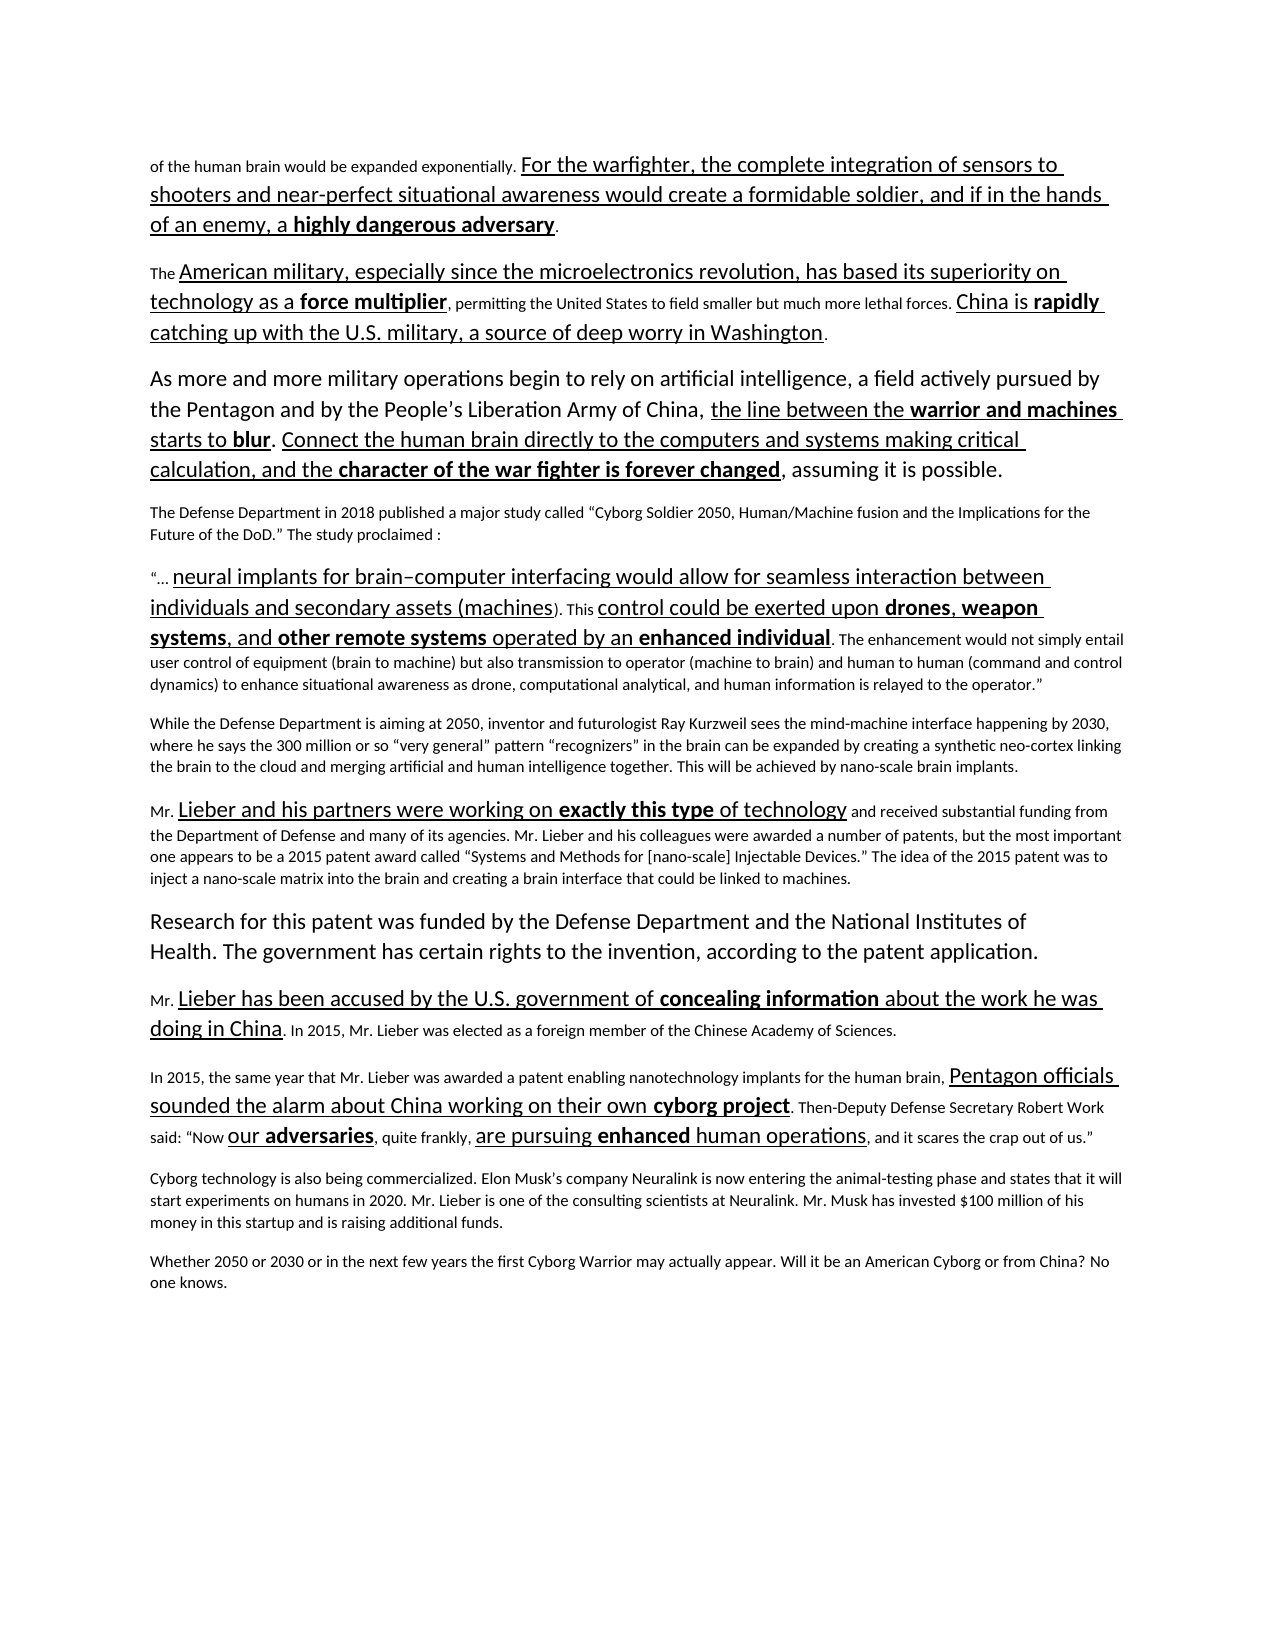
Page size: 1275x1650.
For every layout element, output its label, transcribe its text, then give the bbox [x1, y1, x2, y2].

text As more and more military operations begin to rely on artificial intelligence, a field actively pursued by the Pentagon and by the People’s Liberation Army of China, the line between the warrior and machines starts to blur. Connect the human brain directly to the computers and systems making critical calculation, and the character of the war fighter is forever changed, assuming it is possible. [150, 364, 1125, 483]
text The American military, especially since the microelectronics revolution, has based its superiority on technology as a force multiplier, permitting the United States to field smaller but much more lethal forces. China is rapidly catching up with the U.S. military, a source of deep worry in Washington. [150, 257, 1125, 346]
text Research for this patent was funded by the Defense Department and the National Institutes of Health. The government has certain rights to the invention, according to the patent application. [150, 907, 1125, 965]
text “… neural implants for brain–computer interfacing would allow for seamless interaction between individuals and secondary assets (machines). This control could be exerted upon drones, weapon systems, and other remote systems operated by an enhanced individual. The enhancement would not simply entail user control of equipment (brain to machine) but also transmission to operator (machine to brain) and human to human (command and control dynamics) to enhance situational awareness as drone, computational analytical, and human information is relayed to the operator.” [150, 562, 1125, 695]
text Whether 2050 or 2030 or in the next few years the first Cyborg Warrior may actually appear. Will it be an American Cyborg or from China? No one knows. [150, 1251, 1125, 1293]
text Mr. Lieber has been accused by the U.S. government of concealing information about the work he was doing in China. In 2015, Mr. Lieber was elected as a foreign member of the Chinese Academy of Sciences. [150, 984, 1125, 1042]
text In 2015, the same year that Mr. Lieber was awarded a patent enabling nanotechnology implants for the human brain, Pentagon officials sounded the alarm about China working on their own cyborg project. Then-Deputy Defense Secretary Robert Work said: “Now our adversaries, quite frankly, are pursuing enhanced human operations, and it scares the crap out of us.” [150, 1061, 1125, 1150]
text The Defense Department in 2018 published a major study called “Cyborg Soldier 2050, Human/Machine fusion and the Implications for the Future of the DoD.” The study proclaimed : [150, 502, 1125, 544]
text Mr. Lieber and his partners were working on exactly this type of technology and received substantial funding from the Department of Defense and many of its agencies. Mr. Lieber and his colleagues were awarded a number of patents, but the most important one appears to be a 2015 patent award called “Systems and Methods for [nano-scale] Injectable Devices.” The idea of the 2015 patent was to inject a nano-scale matrix into the brain and creating a brain interface that could be linked to machines. [150, 795, 1125, 889]
text Cyborg technology is also being commercialized. Elon Musk’s company Neuralink is now entering the animal-testing phase and states that it will start experiments on humans in 2020. Mr. Lieber is one of the consulting scientists at Neuralink. Mr. Musk has invested $100 million of his money in this startup and is raising additional funds. [150, 1168, 1125, 1233]
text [150, 150, 1125, 238]
text While the Defense Department is aiming at 2050, inventor and futurologist Ray Kurzweil sees the mind-machine interface happening by 2030, where he says the 300 million or so “very general” pattern “recognizers” in the brain can be expanded by creating a synthetic neo-cortex linking the brain to the cloud and merging artificial and human intelligence together. This will be achieved by nano-scale brain implants. [150, 713, 1125, 777]
